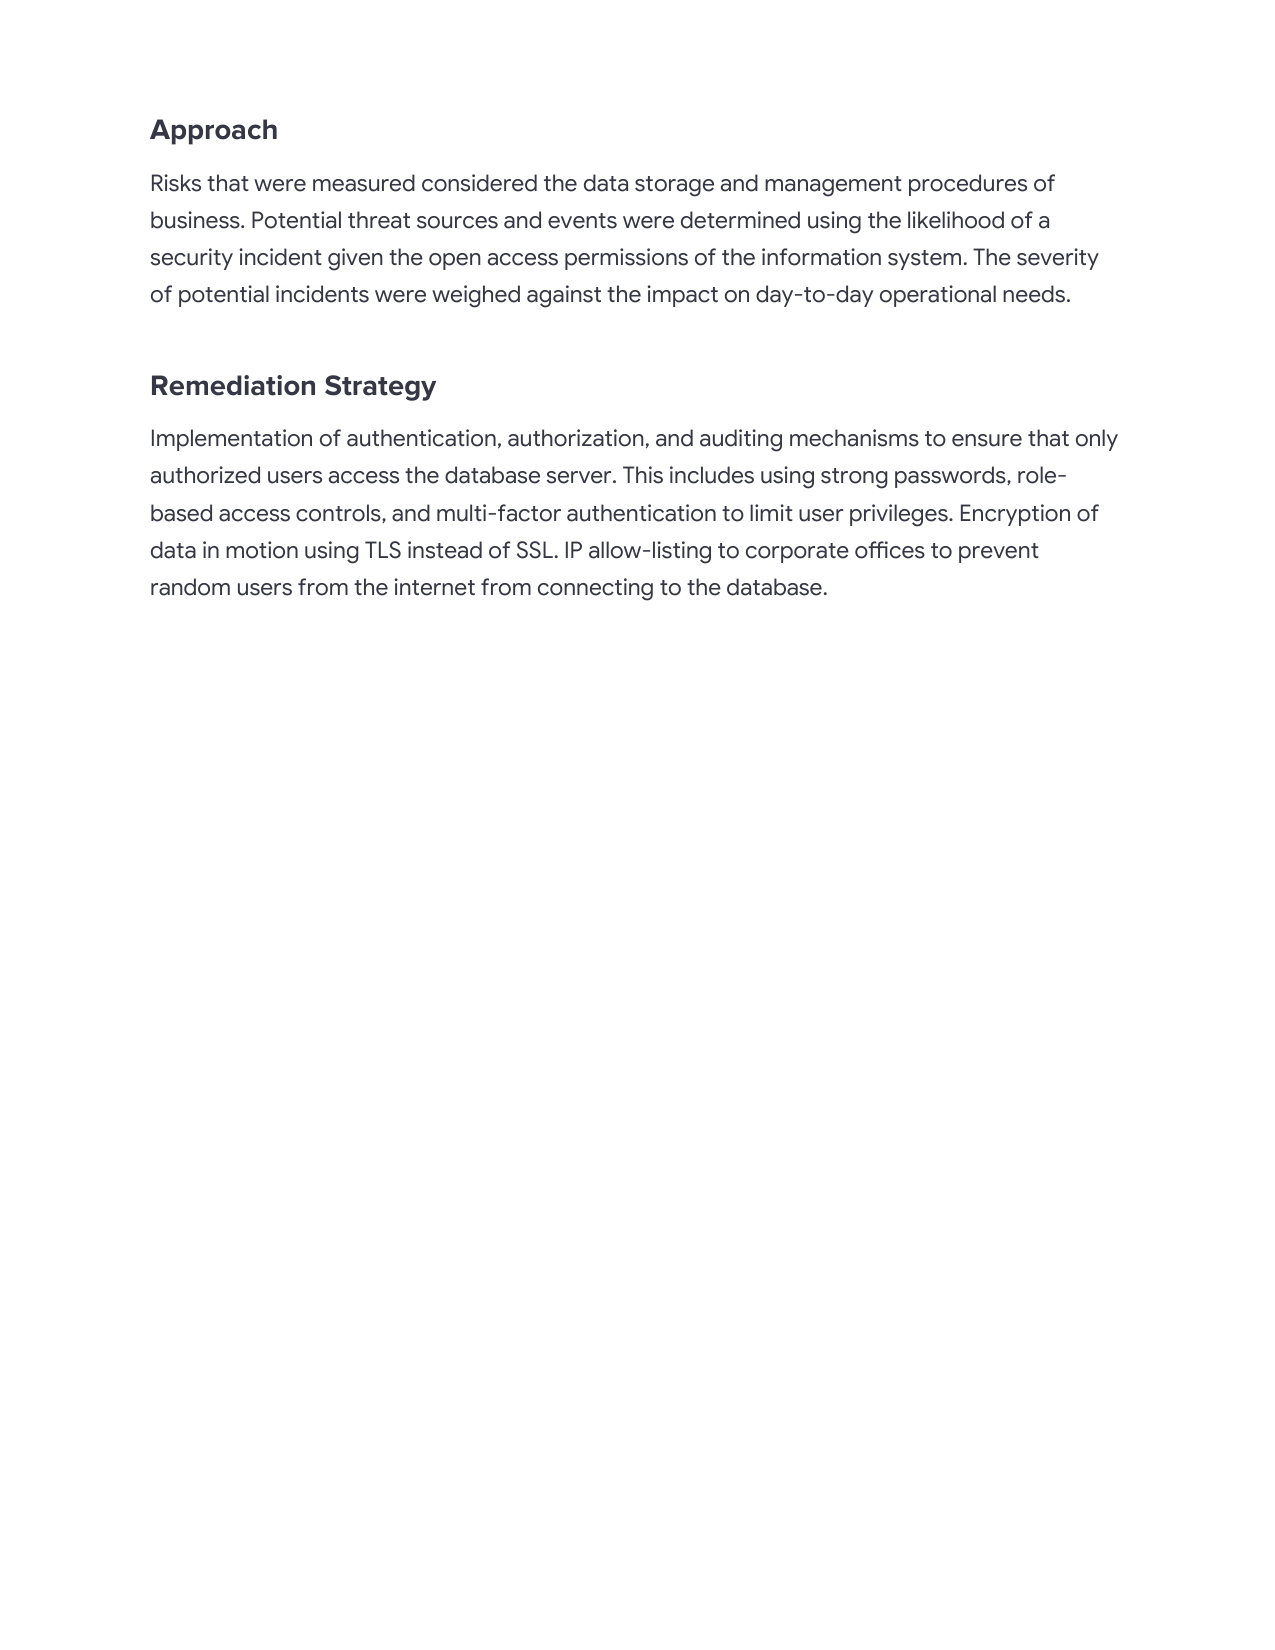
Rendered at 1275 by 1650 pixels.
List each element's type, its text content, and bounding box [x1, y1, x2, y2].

subtitle Remediation Strategy [150, 368, 1125, 403]
text Risks that were measured considered the data storage and management procedures of business. Potential threat sources and events were determined using the likelihood of a security incident given the open access permissions of the information system. The severity of potential incidents were weighed against the impact on day-to-day operational needs. [150, 169, 1125, 309]
subtitle Approach [150, 112, 1125, 148]
text Implementation of authentication, authorization, and auditing mechanisms to ensure that only authorized users access the database server. This includes using strong passwords, role-based access controls, and multi-factor authentication to limit user privileges. Encryption of data in motion using TLS instead of SSL. IP allow-listing to corporate offices to prevent random users from the internet from connecting to the database. [150, 424, 1125, 602]
